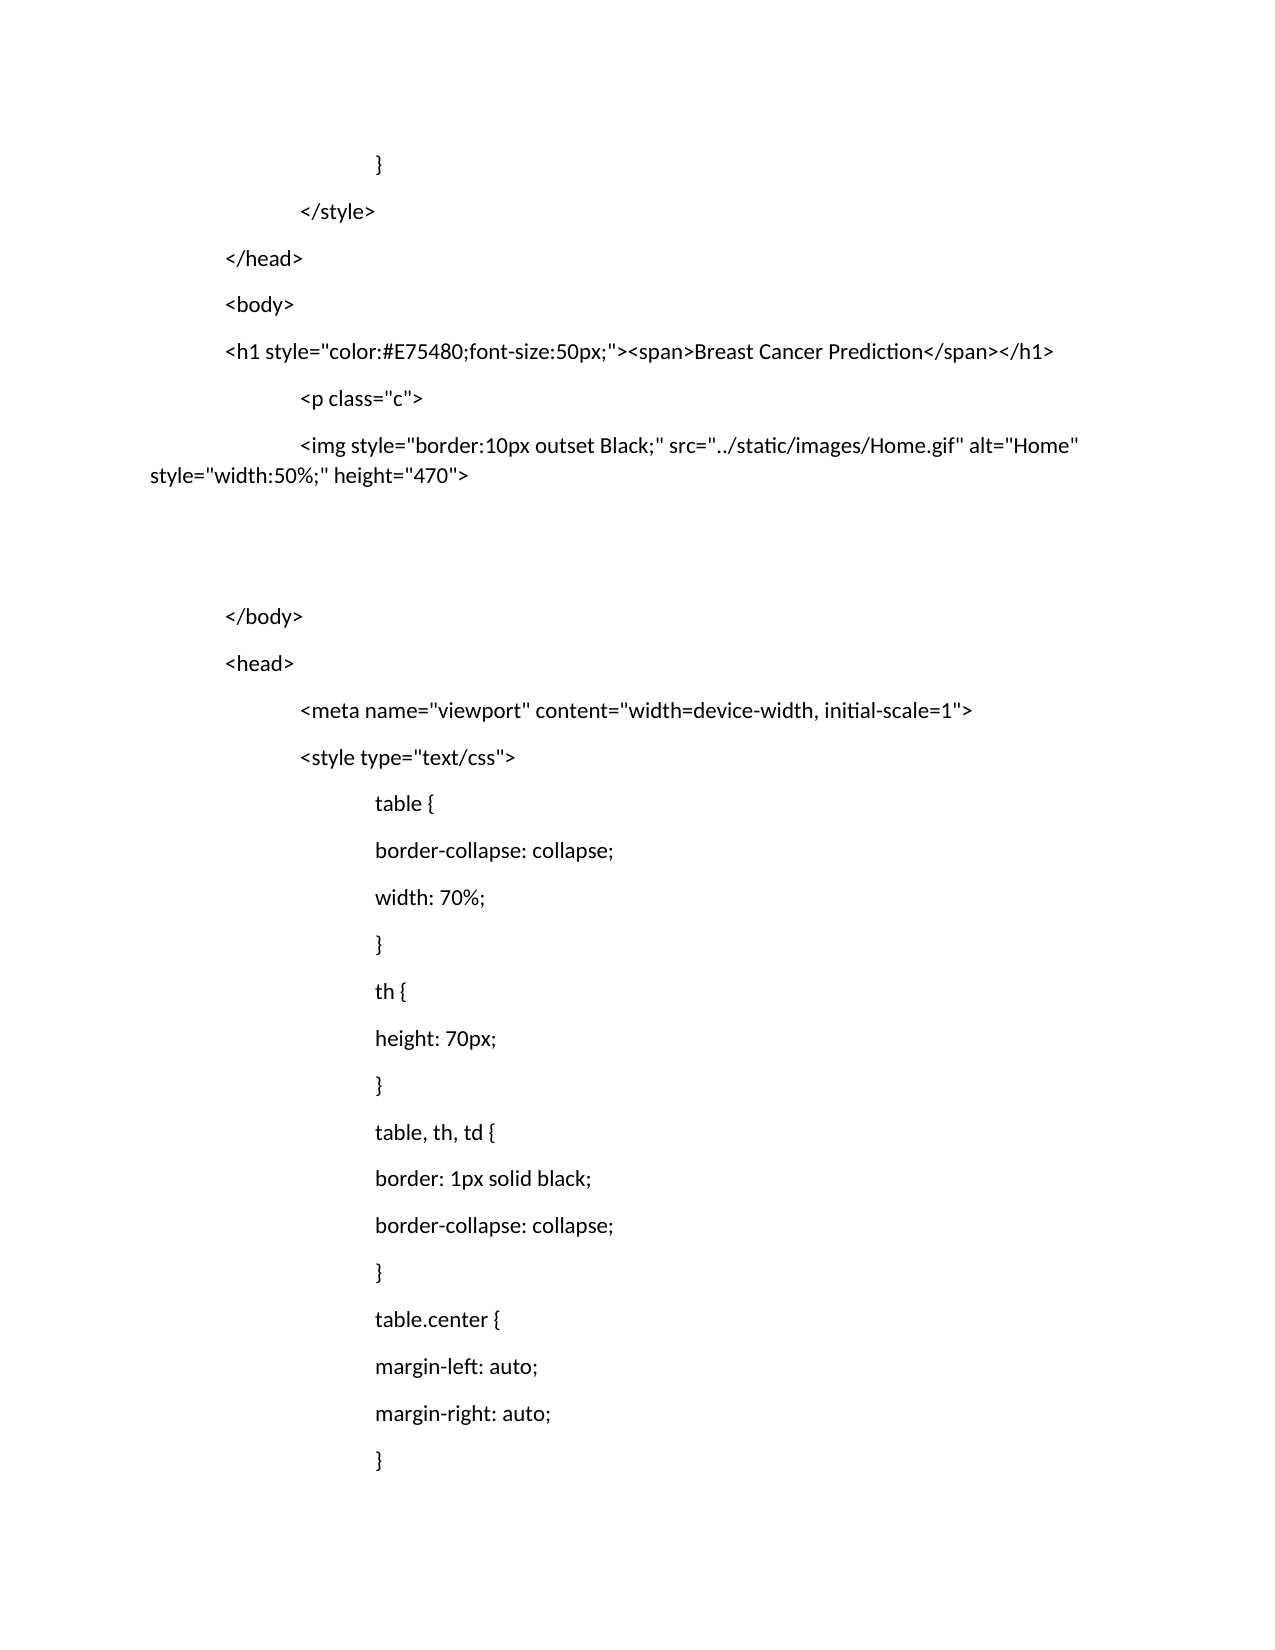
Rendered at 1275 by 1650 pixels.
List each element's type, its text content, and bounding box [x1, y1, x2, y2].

text } [150, 930, 1125, 958]
text th { [150, 977, 1125, 1005]
text } [150, 1446, 1125, 1474]
text table, th, td { [150, 1118, 1125, 1146]
text table.center { [150, 1305, 1125, 1333]
text <body> [150, 291, 1125, 319]
text border-collapse: collapse; [150, 1211, 1125, 1239]
text </head> [150, 244, 1125, 272]
text </body> [150, 602, 1125, 630]
text width: 70%; [150, 883, 1125, 911]
text margin-left: auto; [150, 1352, 1125, 1380]
text <img style="border:10px outset Black;" src="../static/images/Home.gif" alt="Home" style="width:50%;" height="470"> [150, 431, 1125, 489]
text } [150, 150, 1125, 178]
text border-collapse: collapse; [150, 836, 1125, 864]
text <p class="c"> [150, 384, 1125, 412]
text <head> [150, 649, 1125, 677]
text margin-right: auto; [150, 1399, 1125, 1427]
text border: 1px solid black; [150, 1164, 1125, 1193]
text <meta name="viewport" content="width=device-width, initial-scale=1"> [150, 696, 1125, 724]
text table { [150, 789, 1125, 818]
text </style> [150, 197, 1125, 225]
text <style type="text/css"> [150, 743, 1125, 771]
text height: 70px; [150, 1024, 1125, 1052]
text } [150, 1071, 1125, 1099]
text <h1 style="color:#E75480;font-size:50px;"><span>Breast Cancer Prediction</span></h1> [150, 337, 1125, 366]
text } [150, 1258, 1125, 1286]
